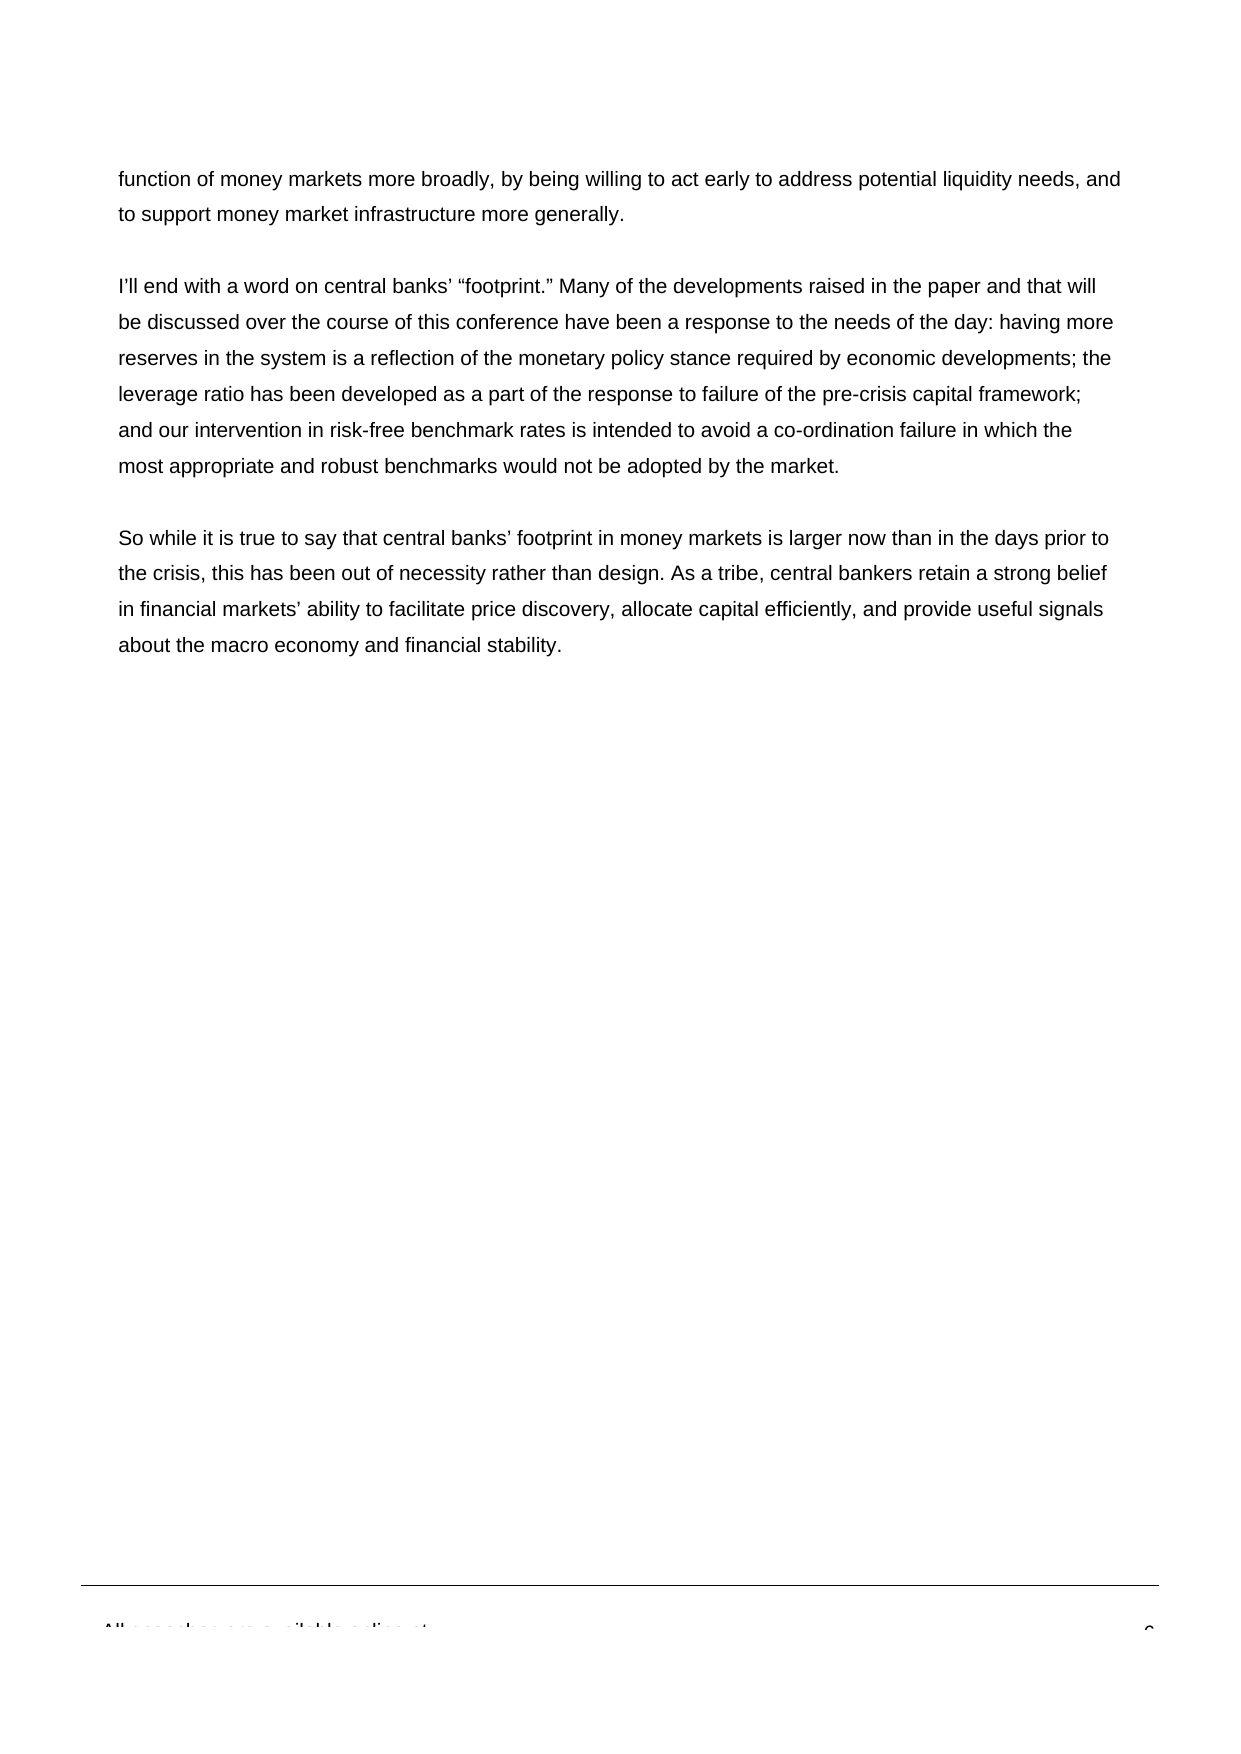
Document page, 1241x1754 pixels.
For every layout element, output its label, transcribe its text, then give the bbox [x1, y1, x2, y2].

text I’ll end with a word on central banks’ “footprint.” Many of the developments raised in the paper and that will be discussed over the course of this conference have been a response to the needs of the day: having more reserves in the system is a reflection of the monetary policy stance required by economic developments; the leverage ratio has been developed as a part of the response to failure of the pre-crisis capital framework; and our intervention in risk-free benchmark rates is intended to avoid a co-ordination failure in which the most appropriate and robust benchmarks would not be adopted by the market. [118, 274, 1117, 477]
text function of money markets more broadly, by being willing to act early to address potential liquidity needs, and to support money market infrastructure more generally. [118, 167, 1134, 226]
text So while it is true to say that central banks’ footprint in money markets is larger now than in the days prior to the crisis, this has been out of necessity rather than design. As a tribe, central bankers retain a strong belief in financial markets’ ability to facilitate price discovery, allocate capital efficiently, and provide useful signals about the macro economy and financial stability. [118, 525, 1112, 657]
